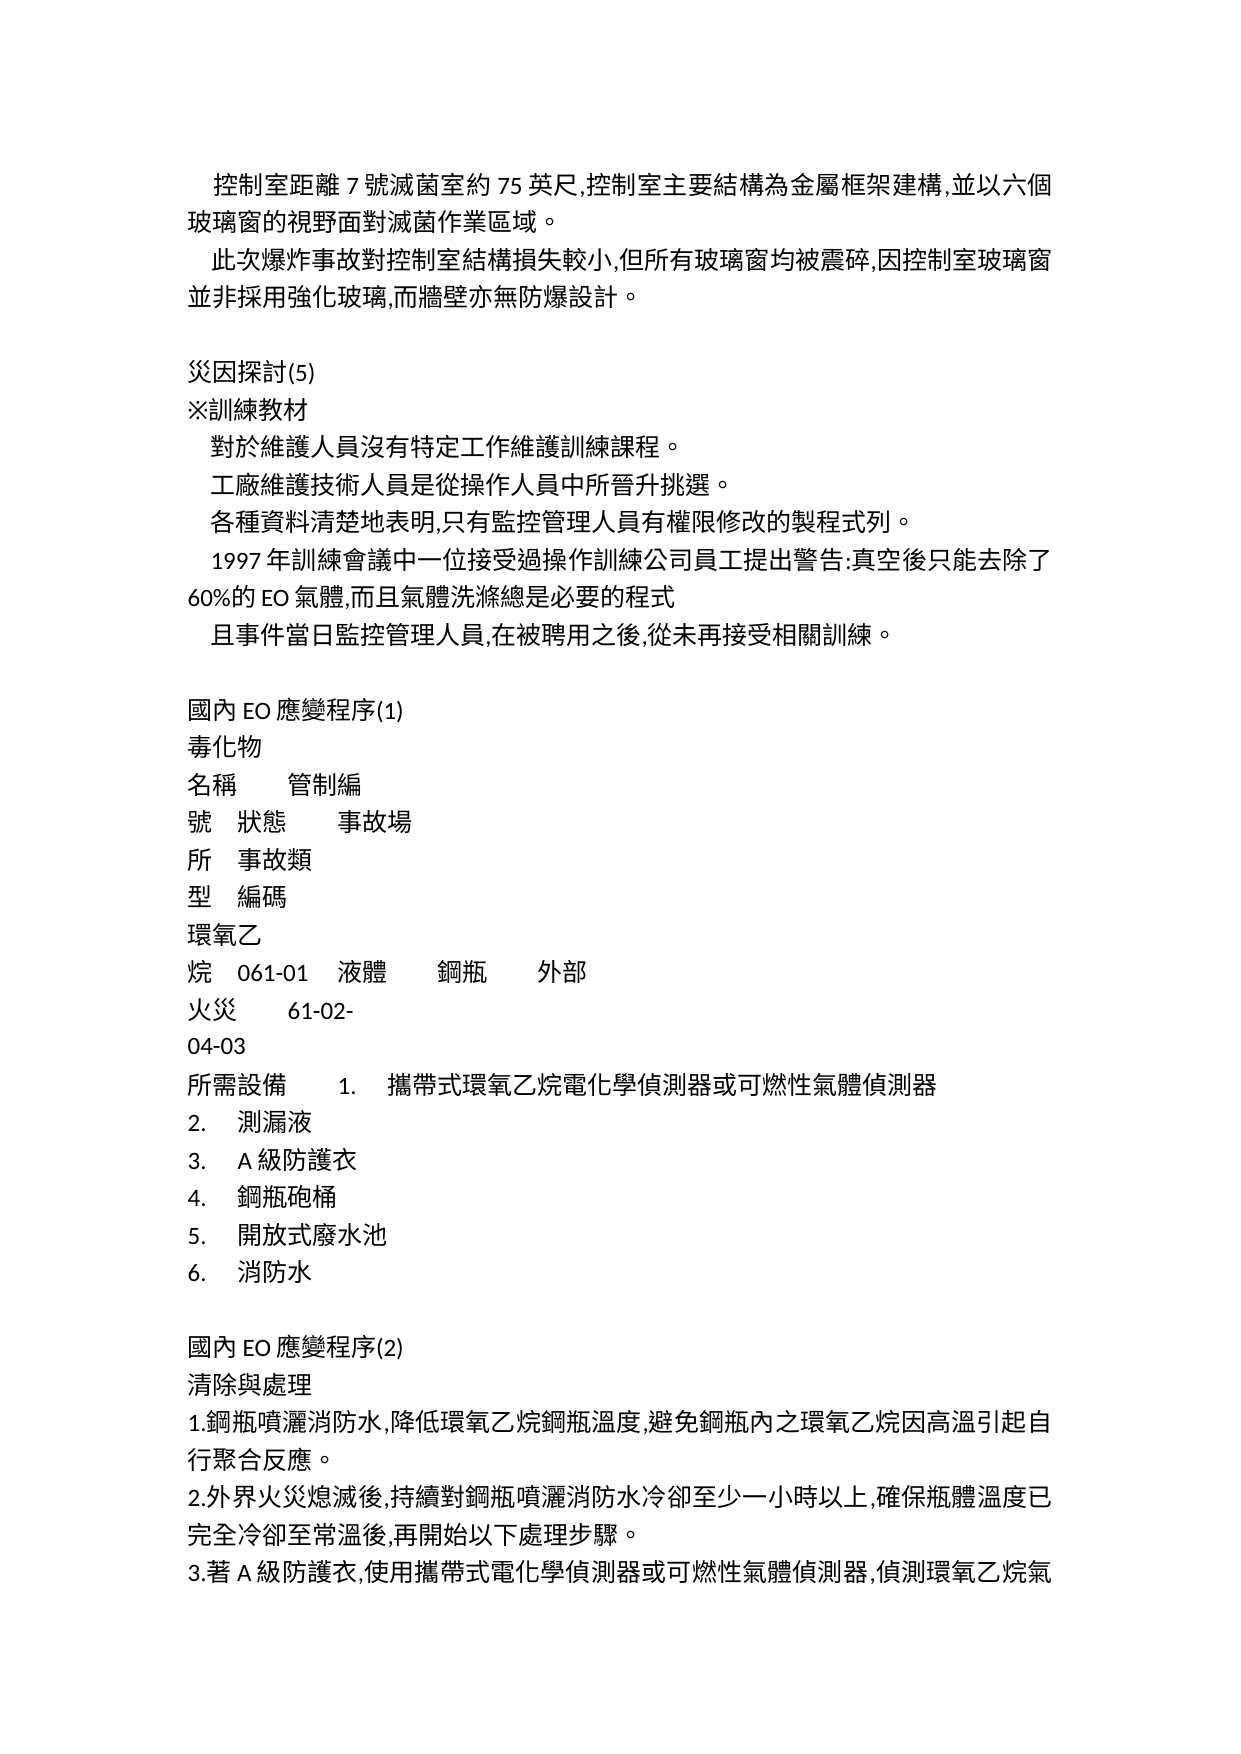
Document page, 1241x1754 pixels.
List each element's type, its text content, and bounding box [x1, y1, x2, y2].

text 型 編碼 [187, 877, 1053, 914]
text 名稱 管制編 [187, 764, 1053, 802]
text 2. 測漏液 [187, 1102, 1053, 1139]
text 5. 開放式廢水池 [187, 1214, 1053, 1252]
text 號 狀態 事故場 [187, 802, 1053, 839]
text 控制室距離7號滅菌室約75英尺,控制室主要結構為金屬框架建構,並以六個玻璃窗的視野面對滅菌作業區域。 [187, 164, 1053, 239]
text 4. 鋼瓶砲桶 [187, 1177, 1053, 1214]
text 所需設備 1. 攜帶式環氧乙烷電化學偵測器或可燃性氣體偵測器 [187, 1064, 1053, 1102]
text 國內EO應變程序(1) [187, 689, 1053, 727]
text 國內EO應變程序(2) [187, 1327, 1053, 1364]
text 1.鋼瓶噴灑消防水,降低環氧乙烷鋼瓶溫度,避免鋼瓶內之環氧乙烷因高溫引起自行聚合反應。 [187, 1402, 1053, 1477]
text 且事件當日監控管理人員,在被聘用之後,從未再接受相關訓練。 [187, 614, 1053, 652]
text 1997年訓練會議中一位接受過操作訓練公司員工提出警告:真空後只能去除了60%的EO氣體,而且氣體洗滌總是必要的程式 [187, 539, 1053, 614]
text 各種資料清楚地表明,只有監控管理人員有權限修改的製程式列。 [187, 502, 1053, 539]
text 烷 061-01 液體 鋼瓶 外部 [187, 952, 1053, 989]
text 火災 61-02- [187, 989, 1053, 1027]
text 04-03 [187, 1027, 1053, 1064]
text 毒化物 [187, 727, 1053, 764]
text 此次爆炸事故對控制室結構損失較小,但所有玻璃窗均被震碎,因控制室玻璃窗並非採用強化玻璃,而牆壁亦無防爆設計。 [187, 239, 1053, 314]
text 2.外界火災熄滅後,持續對鋼瓶噴灑消防水冷卻至少一小時以上,確保瓶體溫度已完全冷卻至常溫後,再開始以下處理步驟。 [187, 1477, 1053, 1552]
text 環氧乙 [187, 914, 1053, 952]
text 6. 消防水 [187, 1252, 1053, 1289]
text 所 事故類 [187, 839, 1053, 877]
text 工廠維護技術人員是從操作人員中所晉升挑選。 [187, 464, 1053, 502]
text 清除與處理 [187, 1364, 1053, 1402]
text 3. A級防護衣 [187, 1139, 1053, 1177]
text 災因探討(5) [187, 352, 1053, 389]
text ※訓練教材 [187, 389, 1053, 427]
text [187, 1552, 1053, 1589]
text 對於維護人員沒有特定工作維護訓練課程。 [187, 427, 1053, 464]
